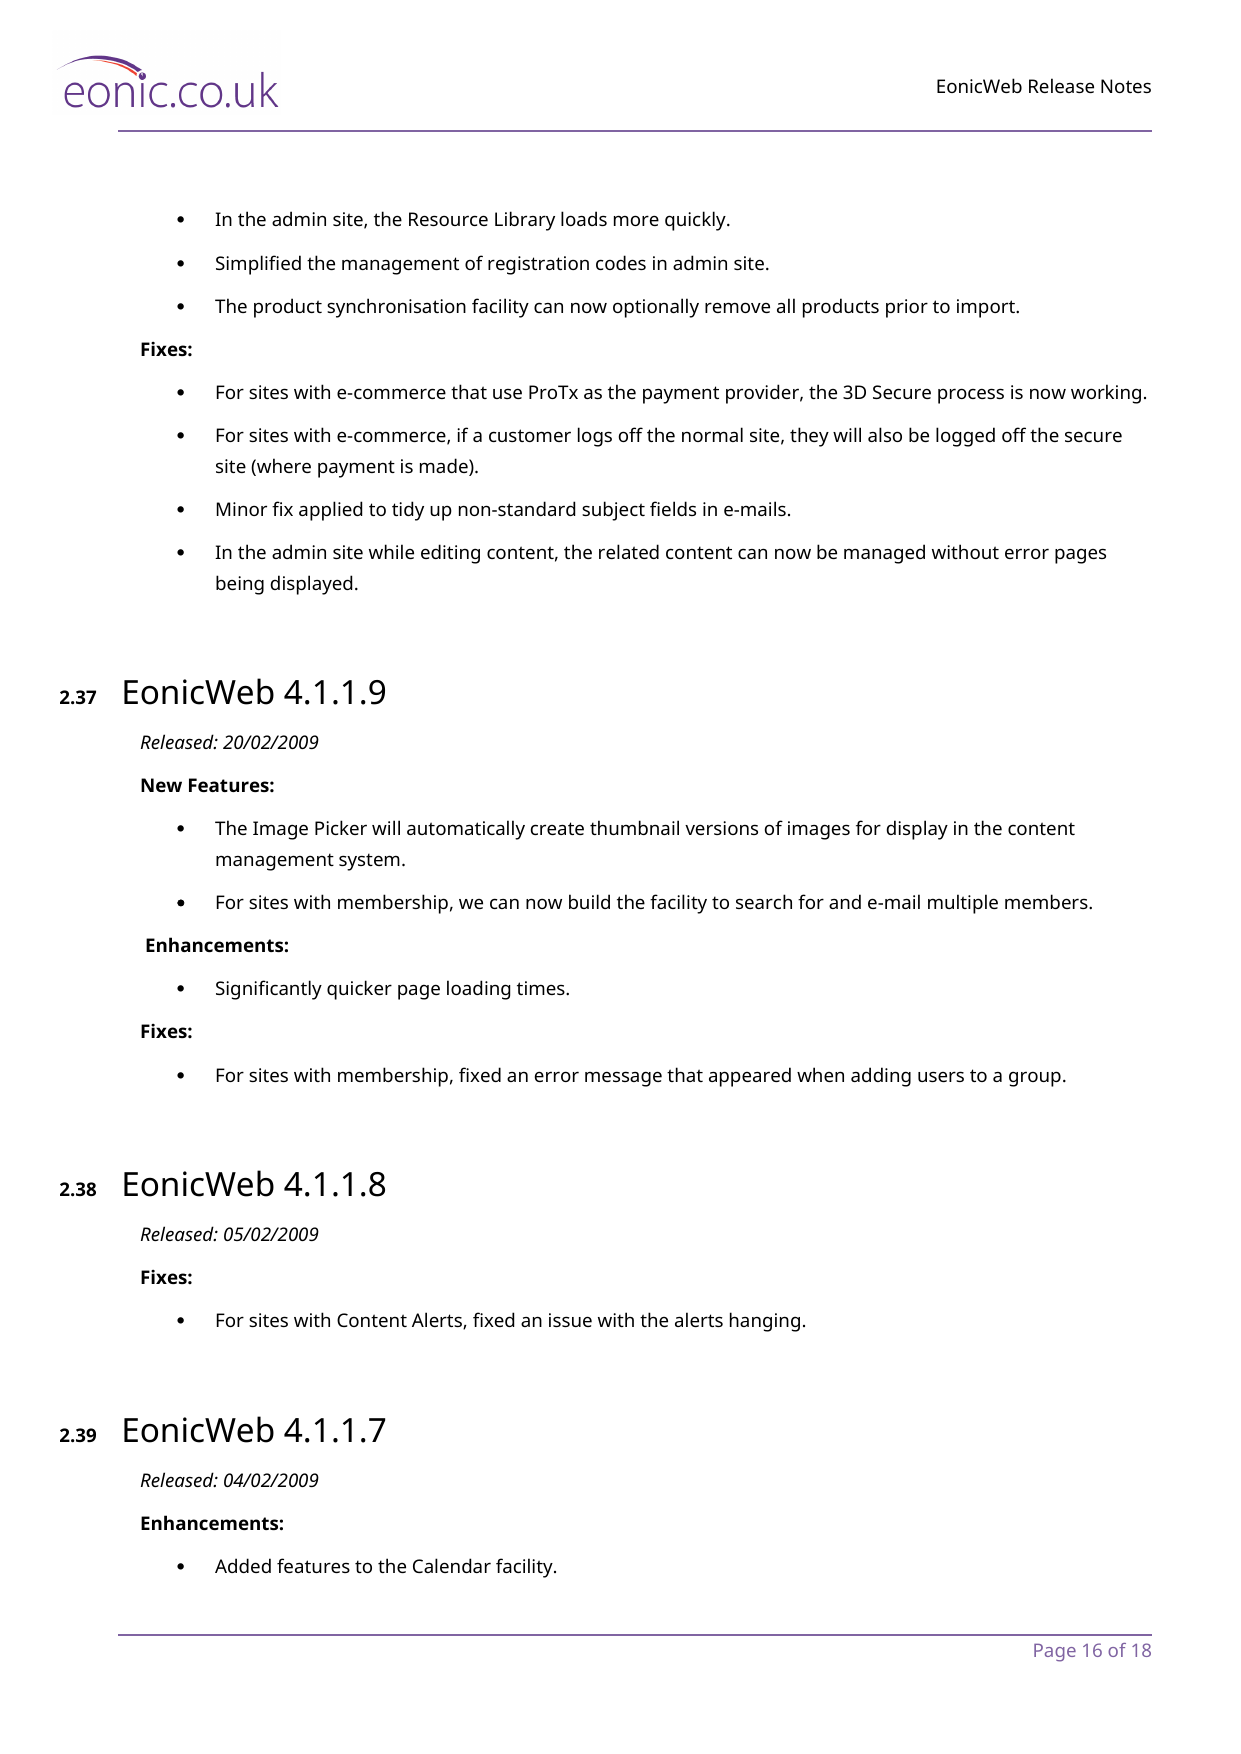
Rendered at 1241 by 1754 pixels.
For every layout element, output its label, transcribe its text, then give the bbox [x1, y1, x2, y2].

text Released: 20/02/2009 [118, 729, 1152, 755]
text Fixes: [118, 1264, 1152, 1290]
subtitle EonicWeb 4.1.1.7 [59, 1406, 1152, 1452]
text New Features: [118, 772, 1152, 798]
list For sites with e-commerce that use ProTx as the payment provider, the 3D Secure process is now working. [177, 379, 1152, 405]
text Enhancements: [118, 932, 1152, 958]
subtitle EonicWeb 4.1.1.8 [59, 1161, 1152, 1206]
list In the admin site, the Resource Library loads more quickly. [177, 207, 1152, 232]
list Simplified the management of registration codes in admin site. [177, 250, 1152, 275]
list For sites with Content Alerts, fixed an issue with the alerts hanging. [177, 1308, 1152, 1333]
list The product synchronisation facility can now optionally remove all products prior to import. [177, 293, 1152, 318]
text Enhancements: [118, 1510, 1152, 1536]
list Minor fix applied to tidy up non-standard subject fields in e-mails. [177, 496, 1152, 522]
text Fixes: [118, 336, 1152, 362]
text Released: 04/02/2009 [118, 1467, 1152, 1493]
text Fixes: [118, 1019, 1152, 1044]
list Significantly quicker page loading times. [177, 976, 1152, 1001]
picture [52, 30, 282, 115]
list The Image Picker will automatically create thumbnail versions of images for display in the content management system. [177, 816, 1152, 872]
list Added features to the Calendar facility. [177, 1553, 1152, 1579]
list For sites with membership, fixed an error message that appeared when adding users to a group. [177, 1062, 1152, 1087]
list For sites with membership, we can now build the facility to search for and e-mail multiple members. [177, 889, 1152, 915]
subtitle EonicWeb 4.1.1.9 [59, 669, 1152, 714]
list In the admin site while editing content, the related content can now be managed without error pages being displayed. [177, 539, 1152, 595]
text Released: 05/02/2009 [118, 1221, 1152, 1247]
list For sites with e-commerce, if a customer logs off the normal site, they will also be logged off the secure site (where payment is made). [177, 422, 1152, 478]
